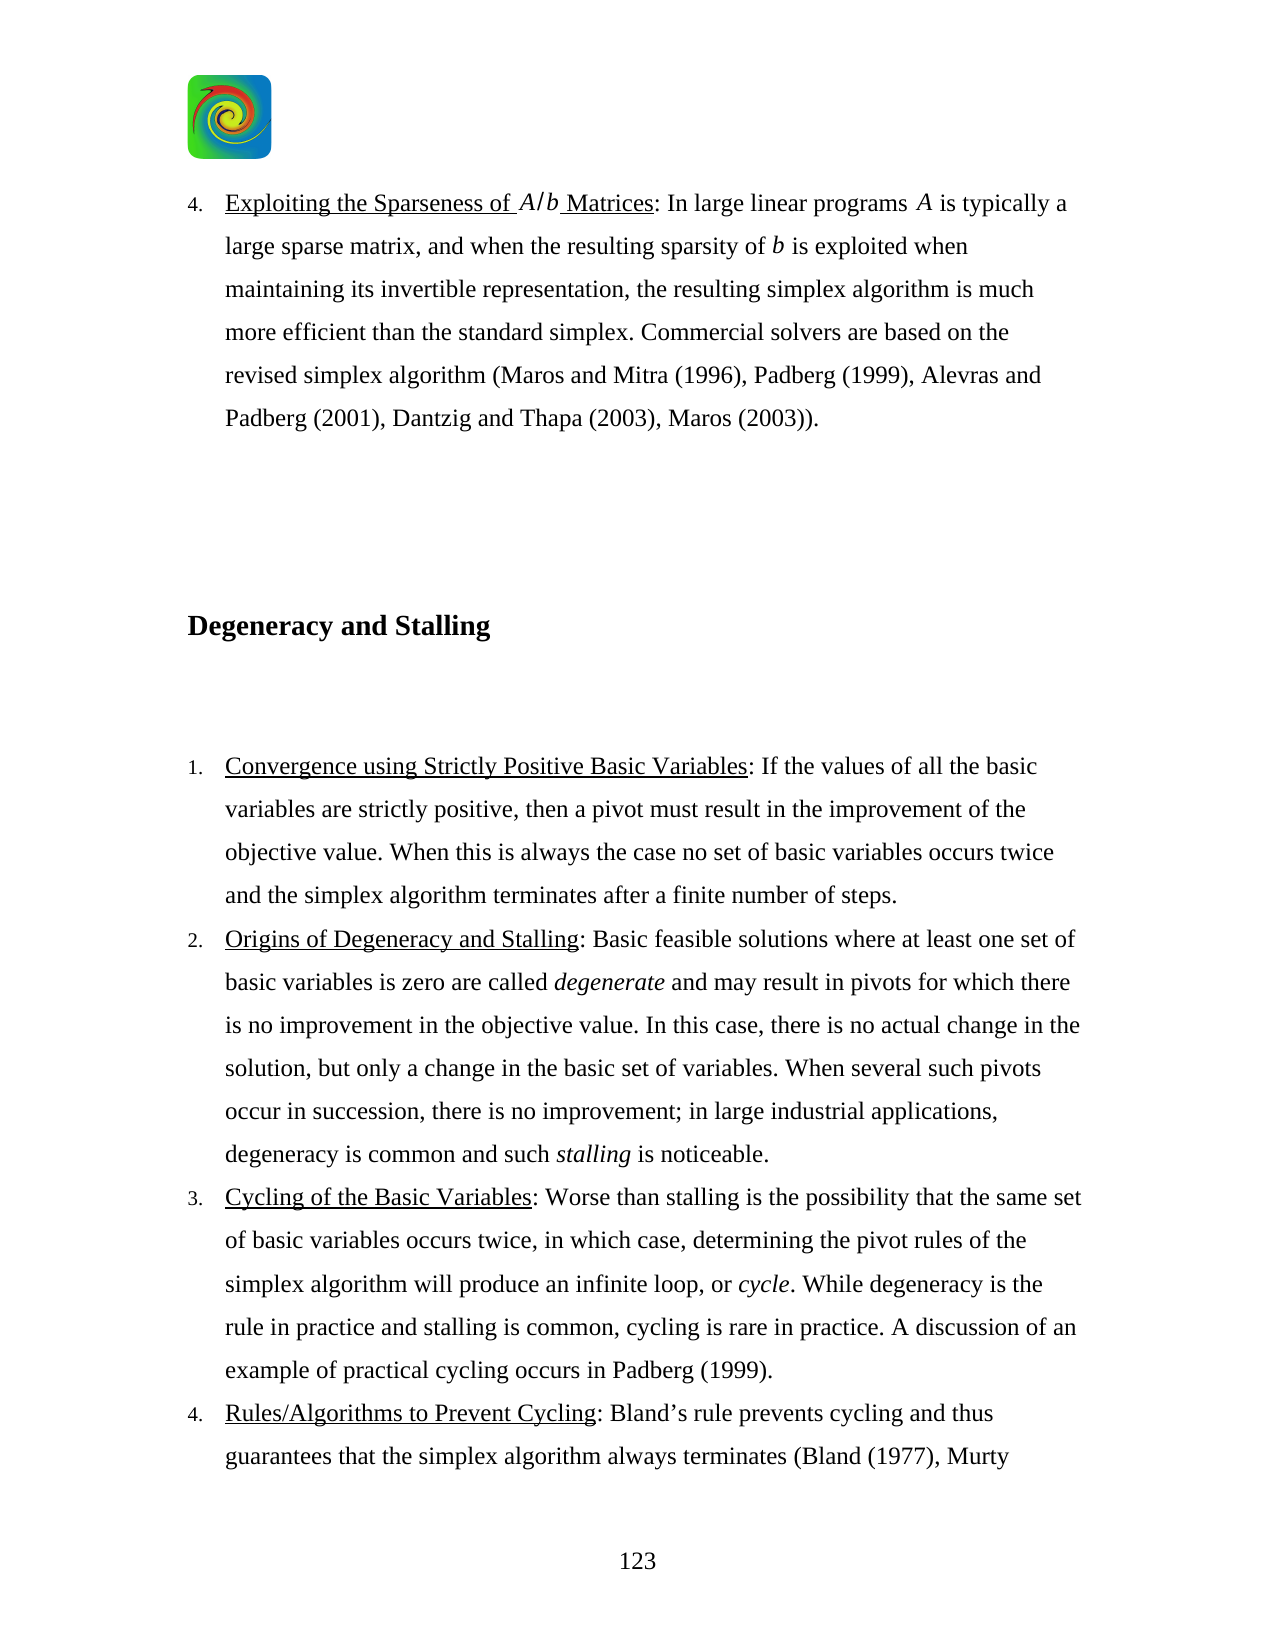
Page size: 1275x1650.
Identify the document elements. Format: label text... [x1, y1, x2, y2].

picture [187, 75, 261, 159]
text Degeneracy and Stalling [187, 608, 1087, 641]
list Origins of Degeneracy and Stalling: Basic feasible solutions where at least one set of basic variables is zero are called degenerate and may result in pivots for which there is no improvement in the objective value. In this case, there is no actual change in the solution, but only a change in the basic set of variables. When several such pivots occur in succession, there is no improvement; in large industrial applications, degeneracy is common and such stalling is noticeable. [187, 924, 1087, 1168]
picture [220, 75, 272, 159]
list Cycling of the Basic Variables: Worse than stalling is the possibility that the same set of basic variables occurs twice, in which case, determining the pivot rules of the simplex algorithm will produce an infinite loop, or cycle. While degeneracy is the rule in practice and stalling is common, cycling is rare in practice. A discussion of an example of practical cycling occurs in Padberg (1999). [187, 1182, 1087, 1384]
list Exploiting the Sparseness of Matrices: In large linear programs is typically a large sparse matrix, and when the resulting sparsity of is exploited when maintaining its invertible representation, the resulting simplex algorithm is much more efficient than the standard simplex. Commercial solvers are based on the revised simplex algorithm (Maros and Mitra (1996), Padberg (1999), Alevras and Padberg (2001), Dantzig and Thapa (2003), Maros (2003)). [187, 188, 1087, 432]
list Convergence using Strictly Positive Basic Variables: If the values of all the basic variables are strictly positive, then a pivot must result in the improvement of the objective value. When this is always the case no set of basic variables occurs twice and the simplex algorithm terminates after a finite number of steps. [187, 751, 1087, 909]
